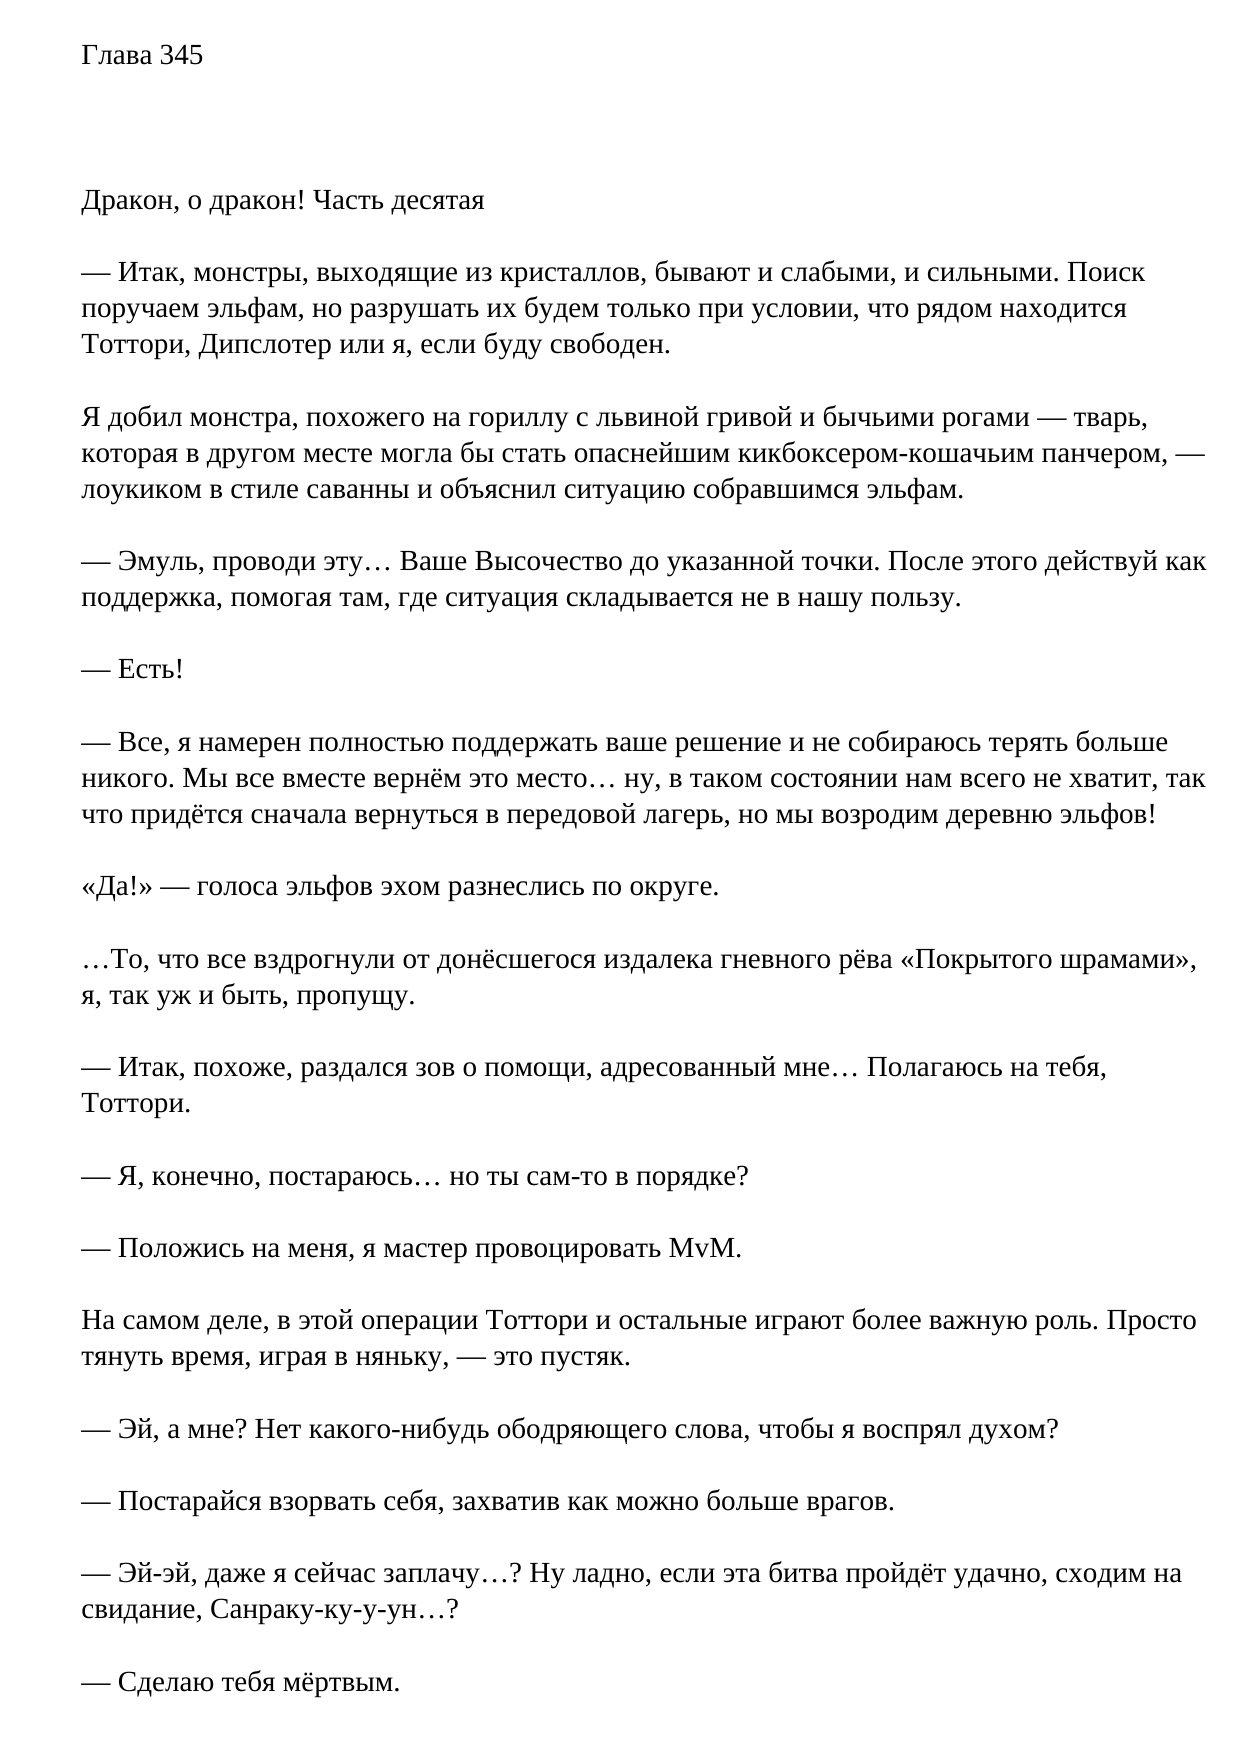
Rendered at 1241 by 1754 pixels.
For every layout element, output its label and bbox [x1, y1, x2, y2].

text [81, 37, 1215, 1733]
